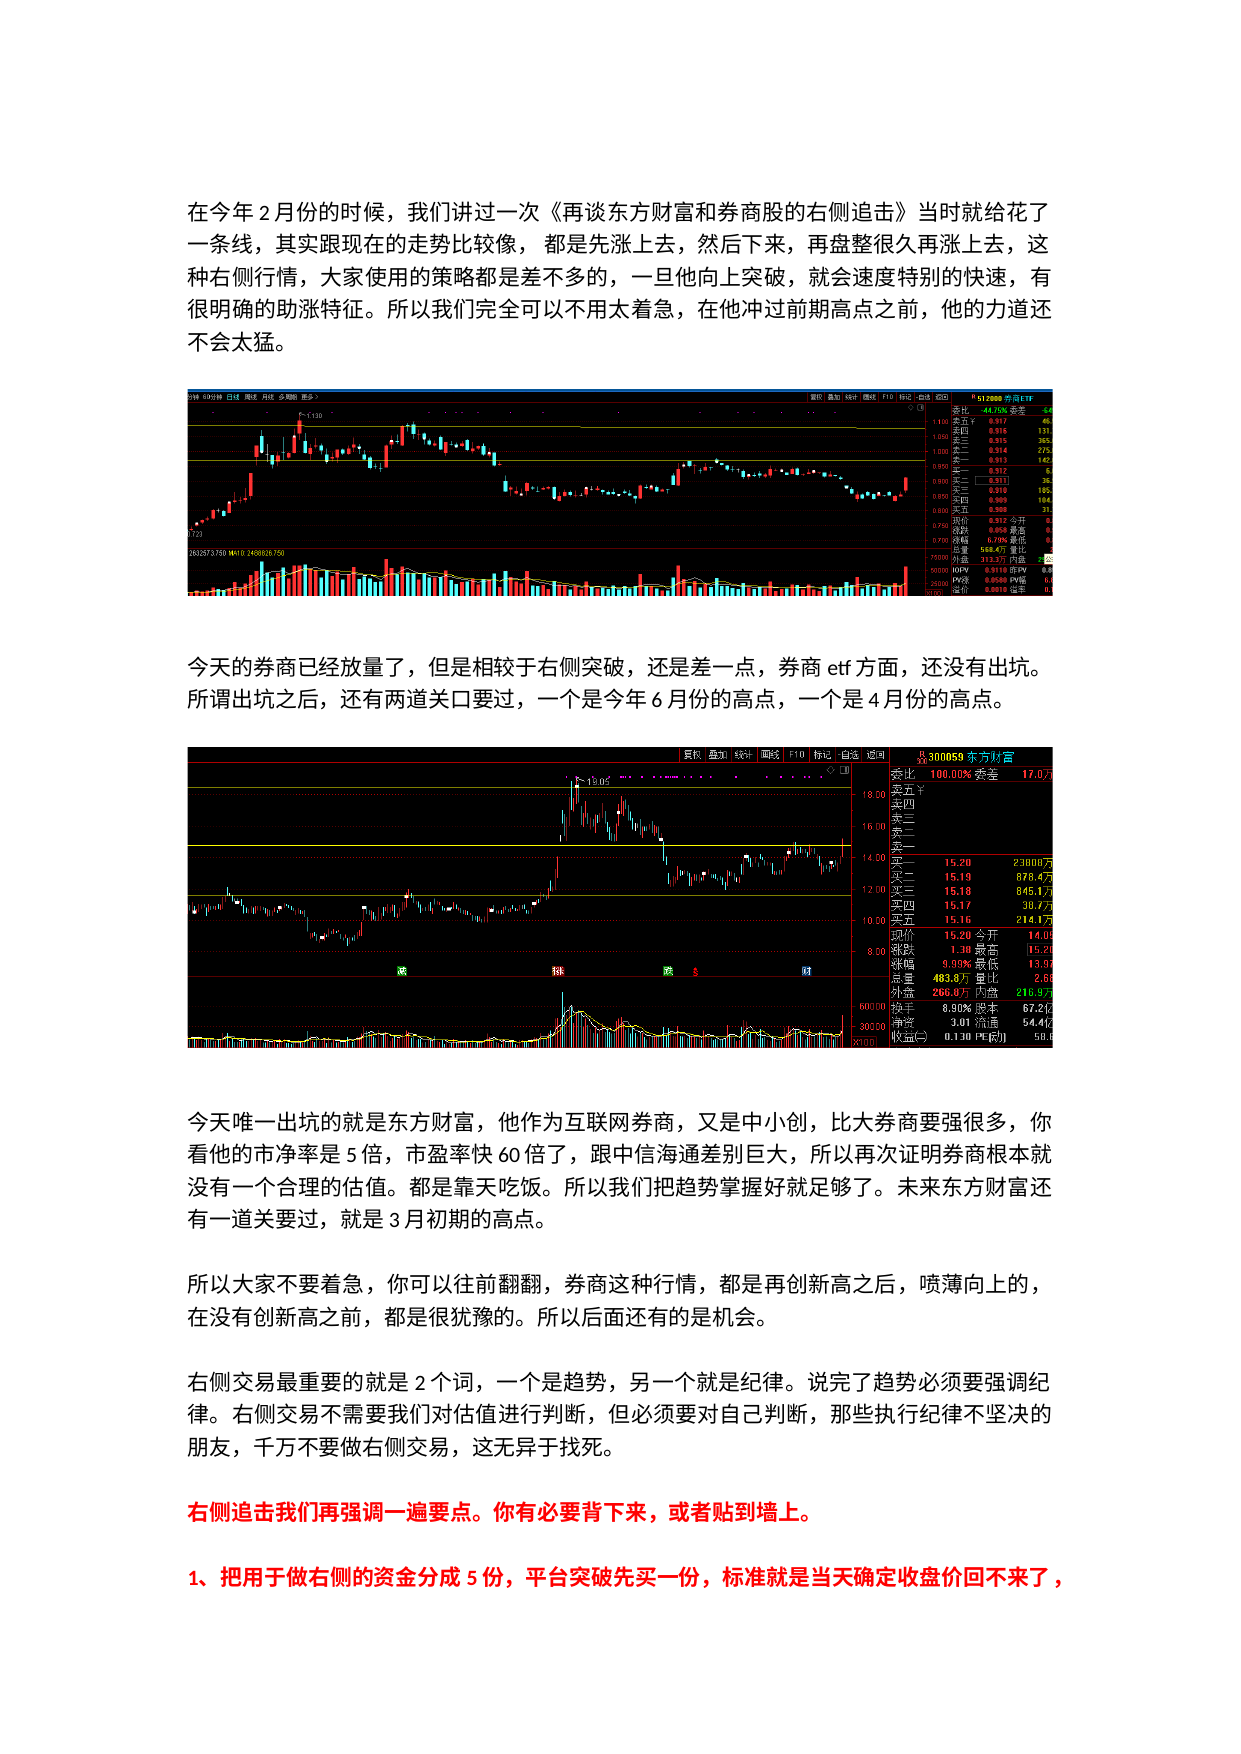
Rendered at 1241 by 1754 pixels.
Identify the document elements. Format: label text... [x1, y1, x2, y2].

picture [187, 389, 1053, 596]
text 今天的券商已经放量了，但是相较于右侧突破，还是差一点，券商etf方面，还没有出坑。所谓出坑之后，还有两道关口要过，一个是今年6月份的高点，一个是4月份的高点。 [187, 649, 1053, 714]
text 所以大家不要着急，你可以往前翻翻，券商这种行情，都是再创新高之后，喷薄向上的，在没有创新高之前，都是很犹豫的。所以后面还有的是机会。 [187, 1267, 1053, 1332]
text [187, 1559, 1053, 1592]
picture [187, 747, 1053, 1048]
text 右侧追击我们再强调一遍要点。你有必要背下来，或者贴到墙上。 [187, 1494, 1053, 1527]
text 右侧交易最重要的就是2个词，一个是趋势，另一个就是纪律。说完了趋势必须要强调纪律。右侧交易不需要我们对估值进行判断，但必须要对自己判断，那些执行纪律不坚决的朋友，千万不要做右侧交易，这无异于找死。 [187, 1364, 1053, 1462]
text 在今年2月份的时候，我们讲过一次《再谈东方财富和券商股的右侧追击》当时就给花了一条线，其实跟现在的走势比较像， 都是先涨上去，然后下来，再盘整很久再涨上去，这种右侧行情，大家使用的策略都是差不多的，一旦他向上突破，就会速度特别的快速，有很明确的助涨特征。所以我们完全可以不用太着急，在他冲过前期高点之前，他的力道还不会太猛。 [187, 194, 1053, 357]
text 今天唯一出坑的就是东方财富，他作为互联网券商，又是中小创，比大券商要强很多，你看他的市净率是5倍，市盈率快60倍了，跟中信海通差别巨大，所以再次证明券商根本就没有一个合理的估值。都是靠天吃饭。所以我们把趋势掌握好就足够了。未来东方财富还有一道关要过，就是3月初期的高点。 [187, 1104, 1053, 1234]
